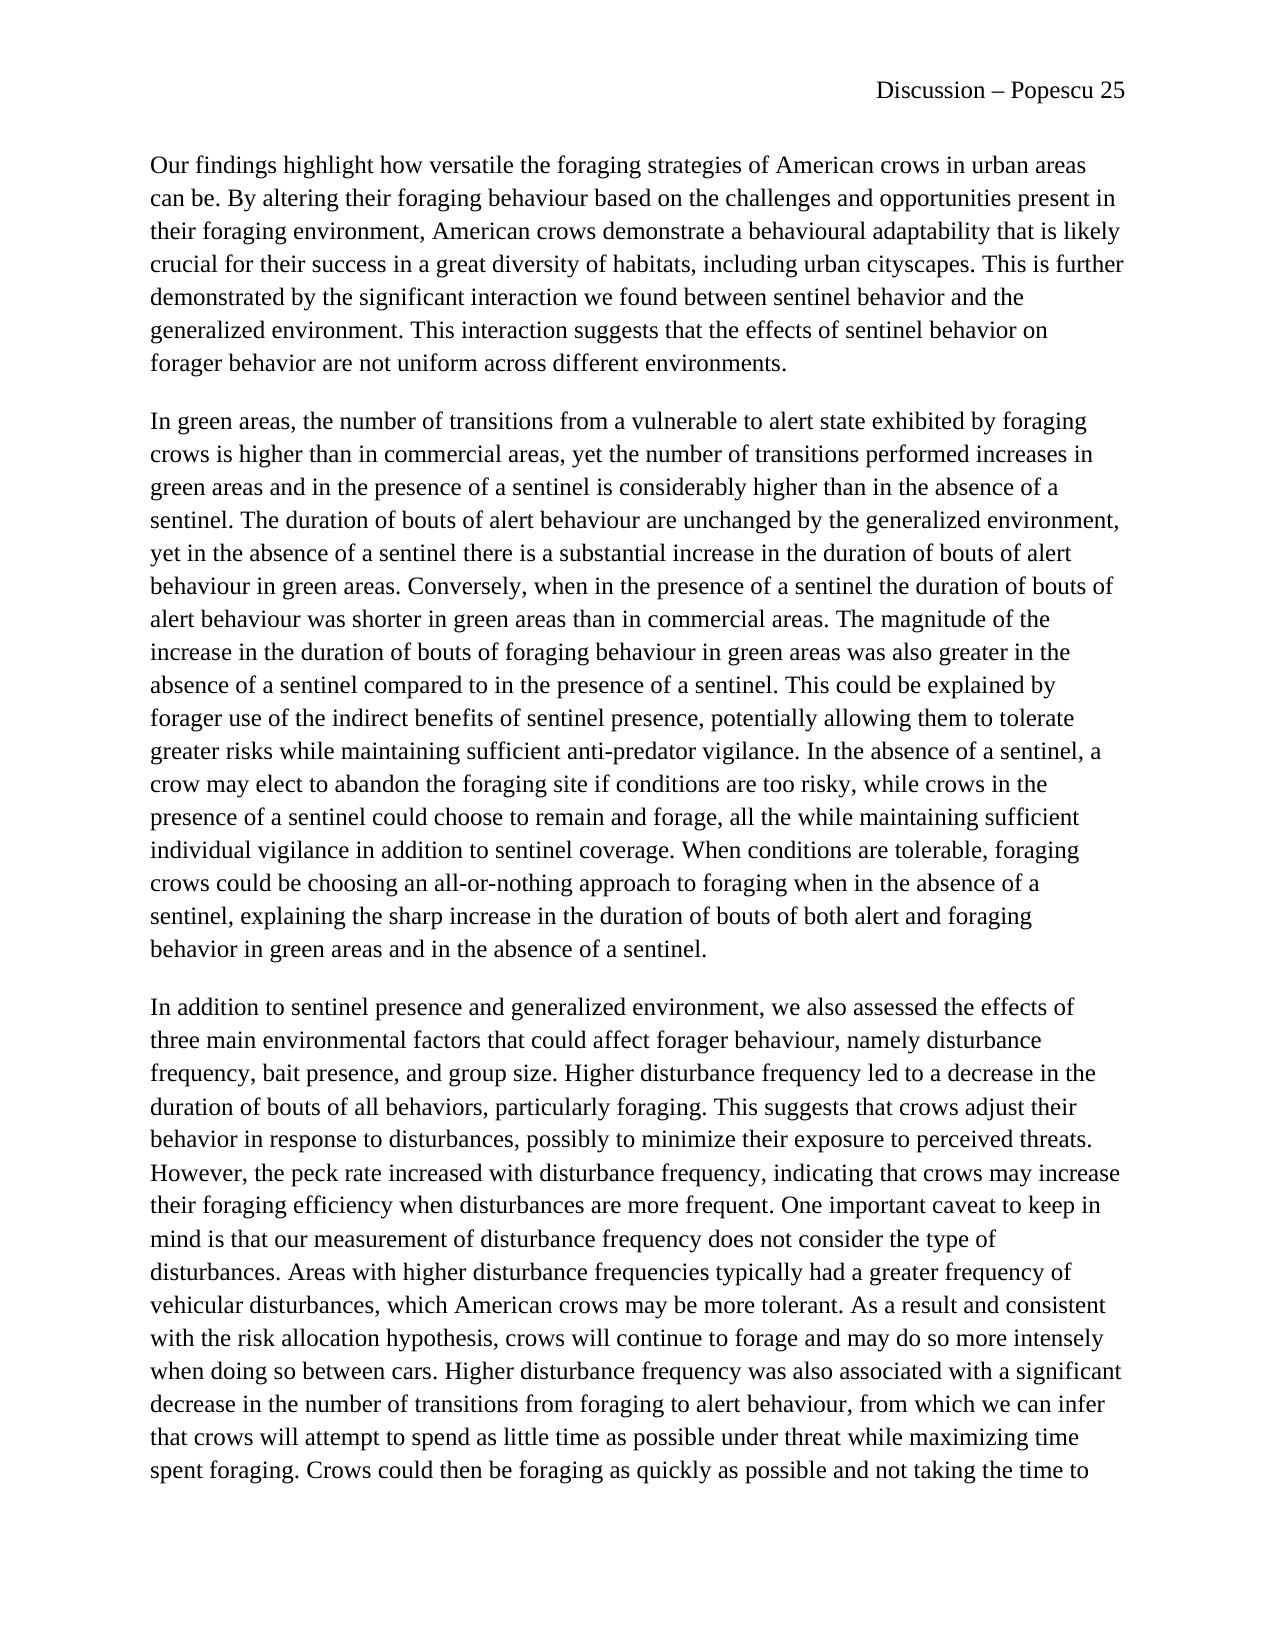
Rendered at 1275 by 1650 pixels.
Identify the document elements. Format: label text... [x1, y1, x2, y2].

text In green areas, the number of transitions from a vulnerable to alert state exhibited by foraging crows is higher than in commercial areas, yet the number of transitions performed increases in green areas and in the presence of a sentinel is considerably higher than in the absence of a sentinel. The duration of bouts of alert behaviour are unchanged by the generalized environment, yet in the absence of a sentinel there is a substantial increase in the duration of bouts of alert behaviour in green areas. Conversely, when in the presence of a sentinel the duration of bouts of alert behaviour was shorter in green areas than in commercial areas. The magnitude of the increase in the duration of bouts of foraging behaviour in green areas was also greater in the absence of a sentinel compared to in the presence of a sentinel. This could be explained by forager use of the indirect benefits of sentinel presence, potentially allowing them to tolerate greater risks while maintaining sufficient anti-predator vigilance. In the absence of a sentinel, a crow may elect to abandon the foraging site if conditions are too risky, while crows in the presence of a sentinel could choose to remain and forage, all the while maintaining sufficient individual vigilance in addition to sentinel coverage. When conditions are tolerable, foraging crows could be choosing an all-or-nothing approach to foraging when in the absence of a sentinel, explaining the sharp increase in the duration of bouts of both alert and foraging behavior in green areas and in the absence of a sentinel. [150, 406, 1125, 963]
text Our findings highlight how versatile the foraging strategies of American crows in urban areas can be. By altering their foraging behaviour based on the challenges and opportunities present in their foraging environment, American crows demonstrate a behavioural adaptability that is likely crucial for their success in a great diversity of habitats, including urban cityscapes. This is further demonstrated by the significant interaction we found between sentinel behavior and the generalized environment. This interaction suggests that the effects of sentinel behavior on forager behavior are not uniform across different environments. [150, 150, 1125, 377]
